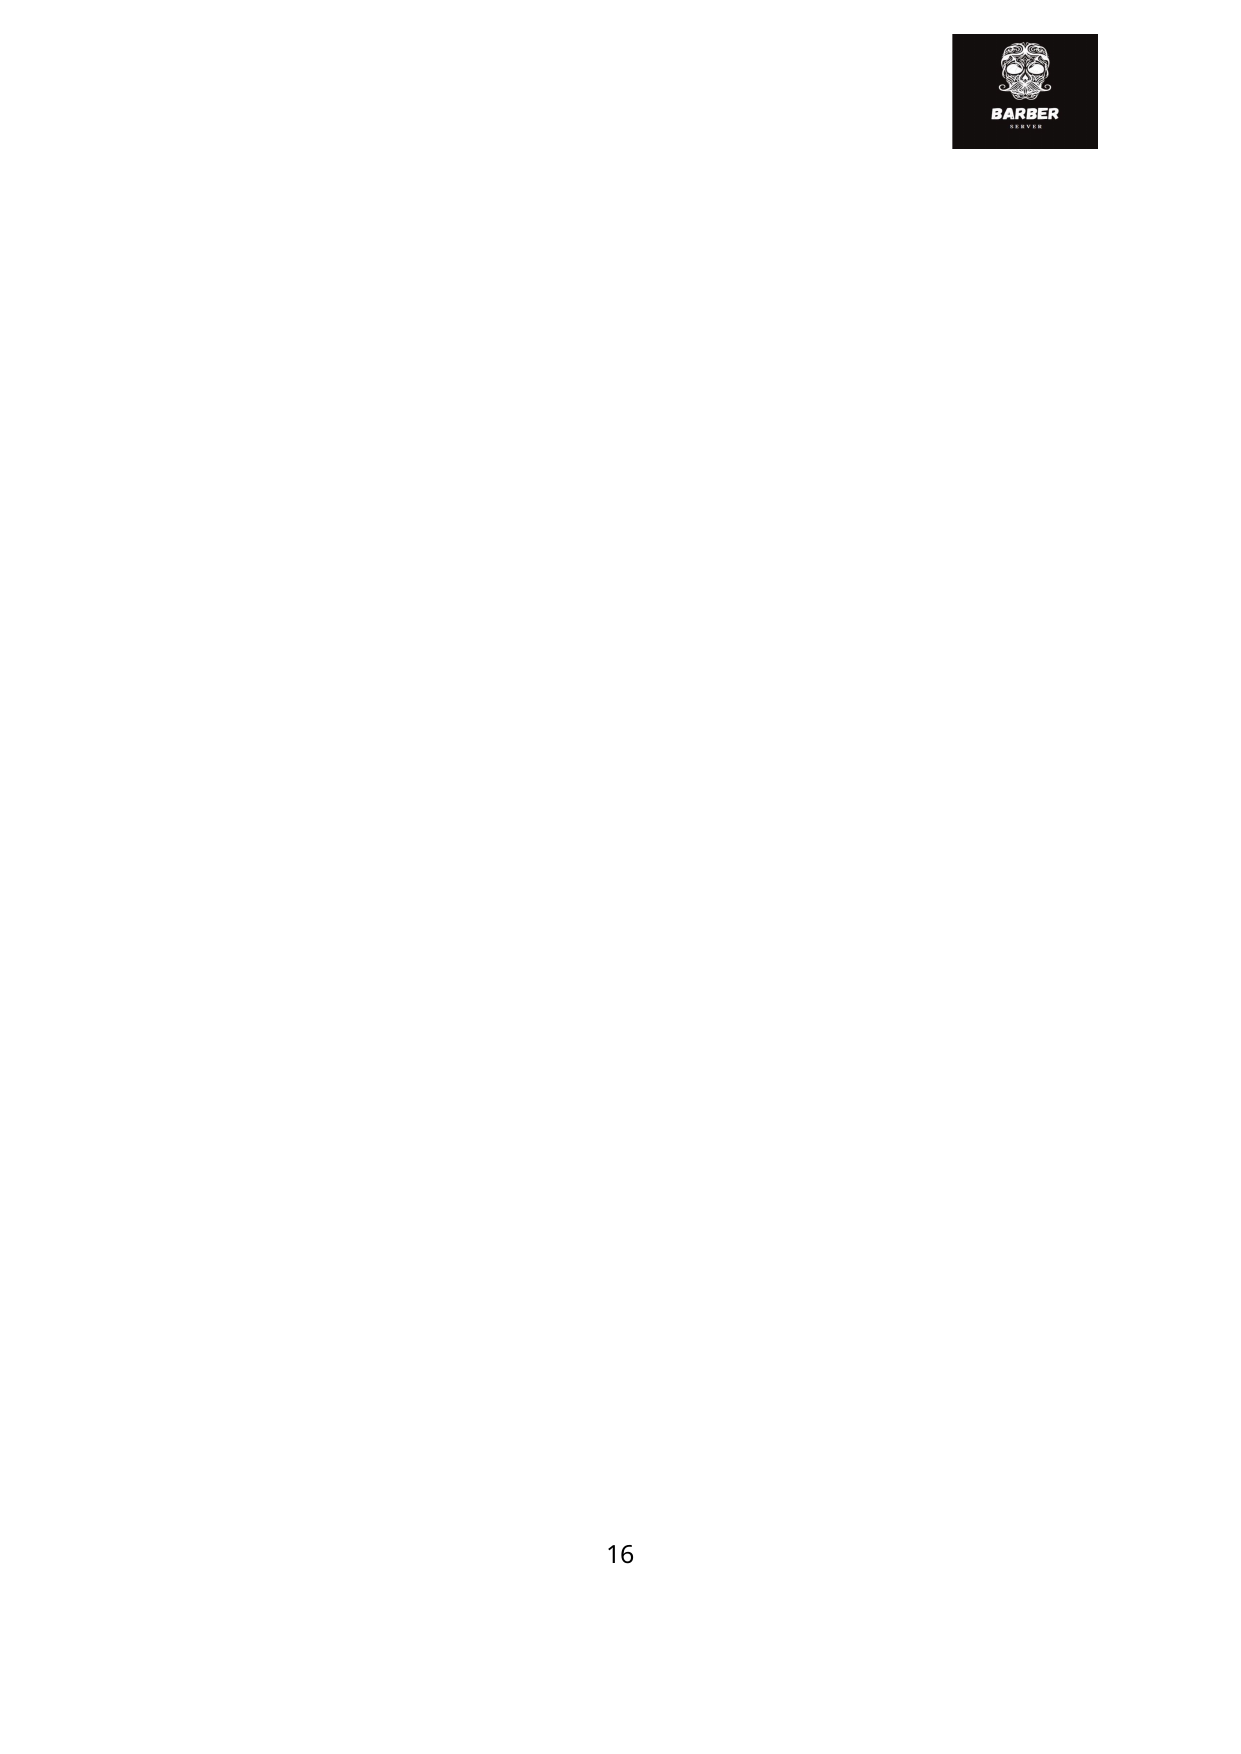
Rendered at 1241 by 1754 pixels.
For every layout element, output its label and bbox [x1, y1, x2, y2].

picture [952, 34, 1098, 149]
